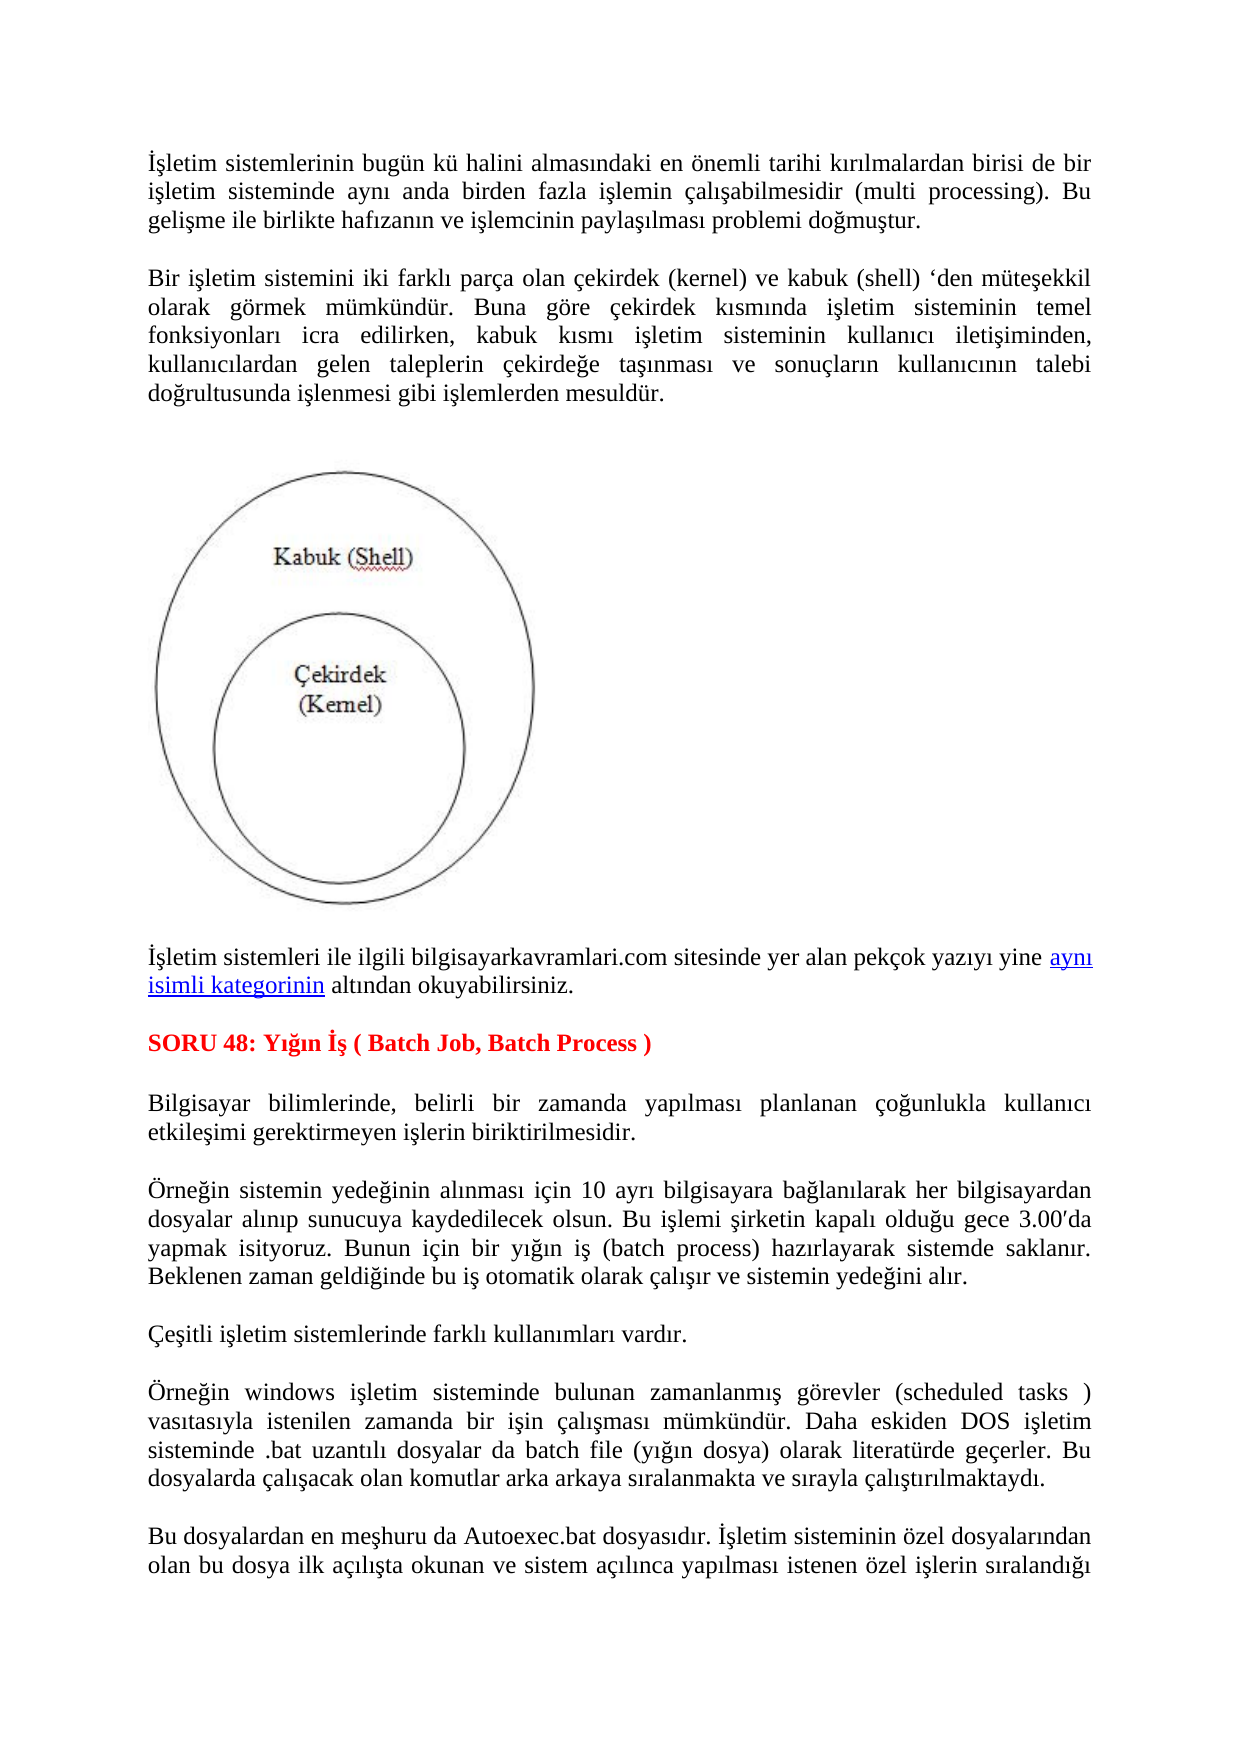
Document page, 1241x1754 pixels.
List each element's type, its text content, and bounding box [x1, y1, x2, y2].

text Bilgisayar bilimlerinde, belirli bir zamanda yapılması planlanan çoğunlukla kullanıcı etkileşimi gerektirmeyen işlerin biriktirilmesidir. [148, 1088, 1093, 1146]
text İşletim sistemleri ile ilgili bilgisayarkavramlari.com sitesinde yer alan pekçok yazıyı yine aynı isimli kategorinin altından okuyabilirsiniz. [148, 942, 1093, 999]
text Örneğin windows işletim sisteminde bulunan zamanlanmış görevler (scheduled tasks ) vasıtasıyla istenilen zamanda bir işin çalışması mümkündür. Daha eskiden DOS işletim sisteminde .bat uzantılı dosyalar da batch file (yığın dosya) olarak literatürde geçerler. Bu dosyalarda çalışacak olan komutlar arka arkaya sıralanmakta ve sırayla çalıştırılmaktaydı. [148, 1377, 1093, 1492]
subtitle SORU 48: Yığın İş ( Batch Job, Batch Process ) [148, 1028, 1093, 1057]
picture [147, 436, 543, 913]
text Bir işletim sistemini iki farklı parça olan çekirdek (kernel) ve kabuk (shell) ‘den müteşekkil olarak görmek mümkündür. Buna göre çekirdek kısmında işletim sisteminin temel fonksiyonları icra edilirken, kabuk kısmı işletim sisteminin kullanıcı iletişiminden, kullanıcılardan gelen taleplerin çekirdeğe taşınması ve sonuçların kullanıcının talebi doğrultusunda işlenmesi gibi işlemlerden mesuldür. [148, 263, 1093, 407]
text İşletim sistemlerinin bugün kü halini almasındaki en önemli tarihi kırılmalardan birisi de bir işletim sisteminde aynı anda birden fazla işlemin çalışabilmesidir (multi processing). Bu gelişme ile birlikte hafızanın ve işlemcinin paylaşılması problemi doğmuştur. [148, 148, 1093, 234]
text Çeşitli işletim sistemlerinde farklı kullanımları vardır. [148, 1319, 1093, 1348]
text Örneğin sistemin yedeğinin alınması için 10 ayrı bilgisayara bağlanılarak her bilgisayardan dosyalar alınıp sunucuya kaydedilecek olsun. Bu işlemi şirketin kapalı olduğu gece 3.00′da yapmak isityoruz. Bunun için bir yığın iş (batch process) hazırlayarak sistemde saklanır. Beklenen zaman geldiğinde bu iş otomatik olarak çalışır ve sistemin yedeğini alır. [148, 1175, 1093, 1290]
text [148, 1521, 1093, 1579]
